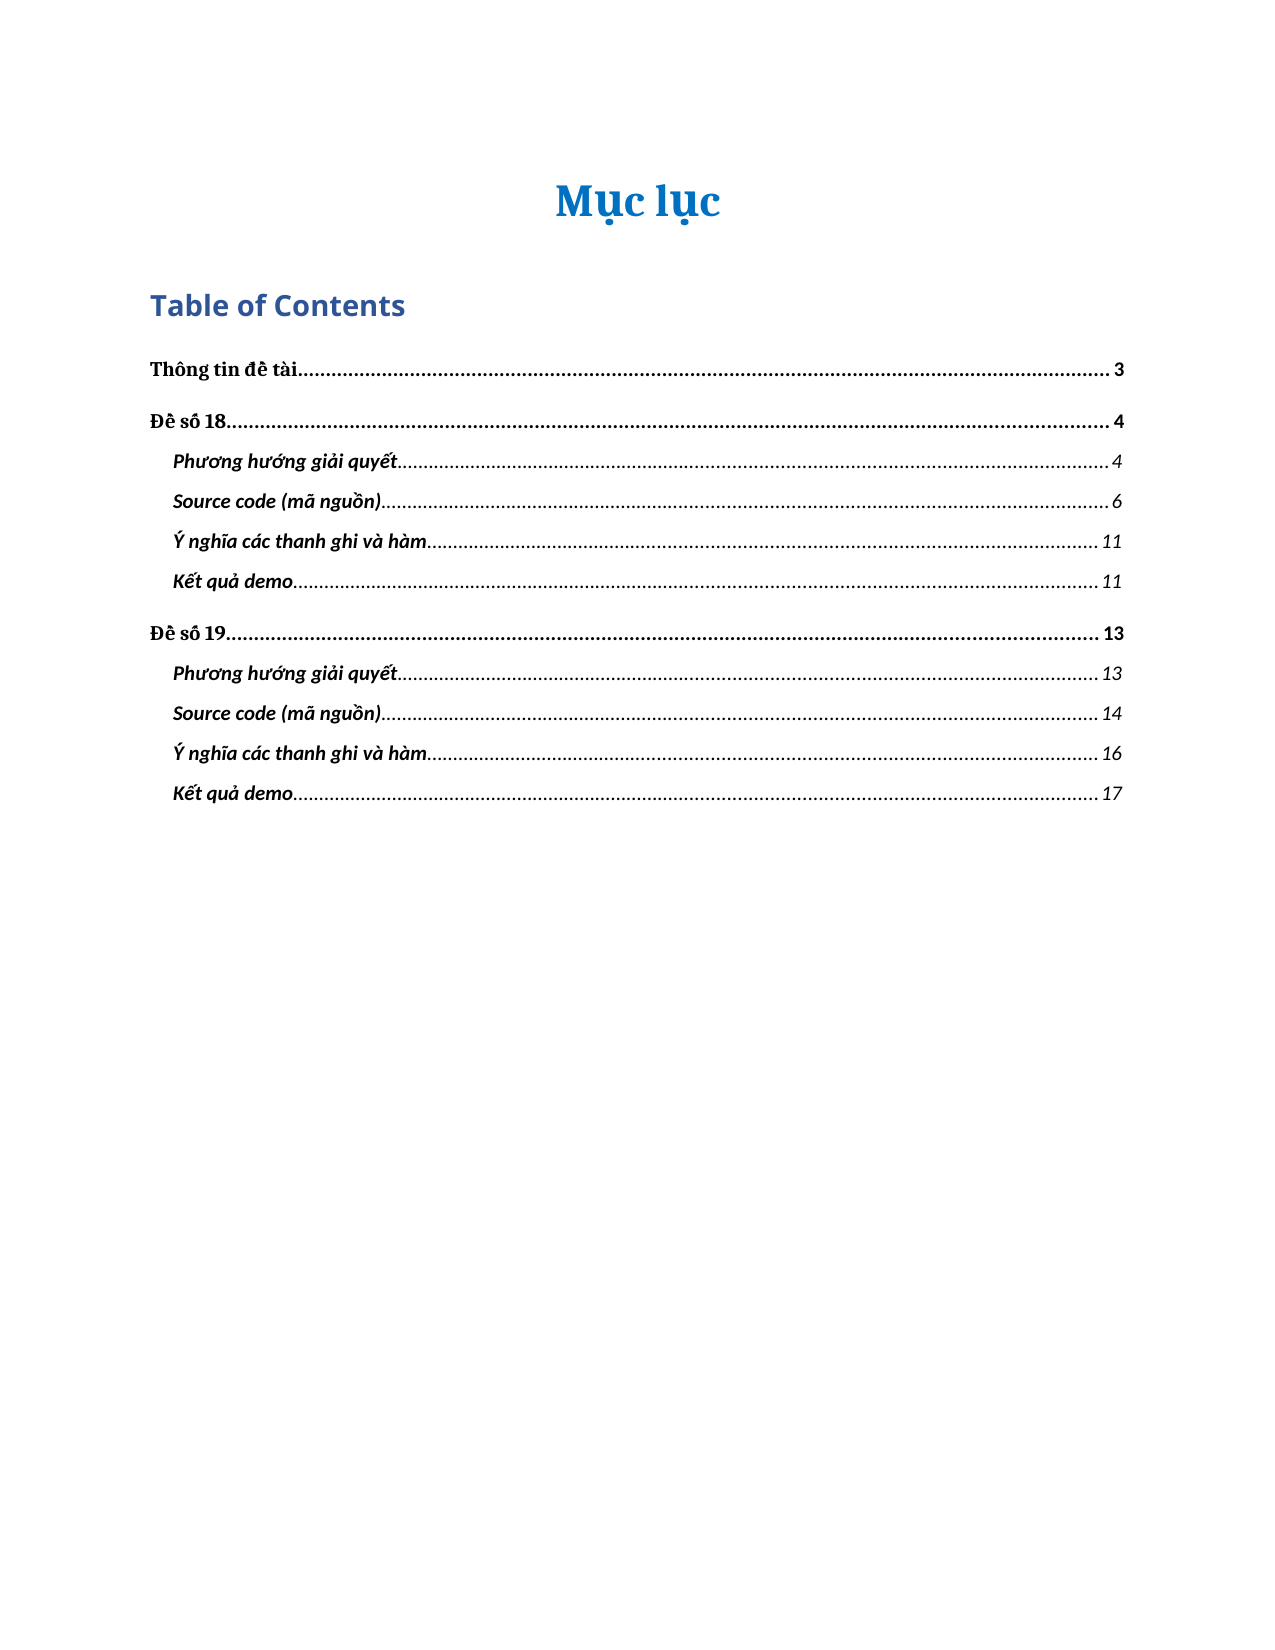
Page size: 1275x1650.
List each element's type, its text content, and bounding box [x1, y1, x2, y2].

text Mục lục [150, 175, 1125, 228]
